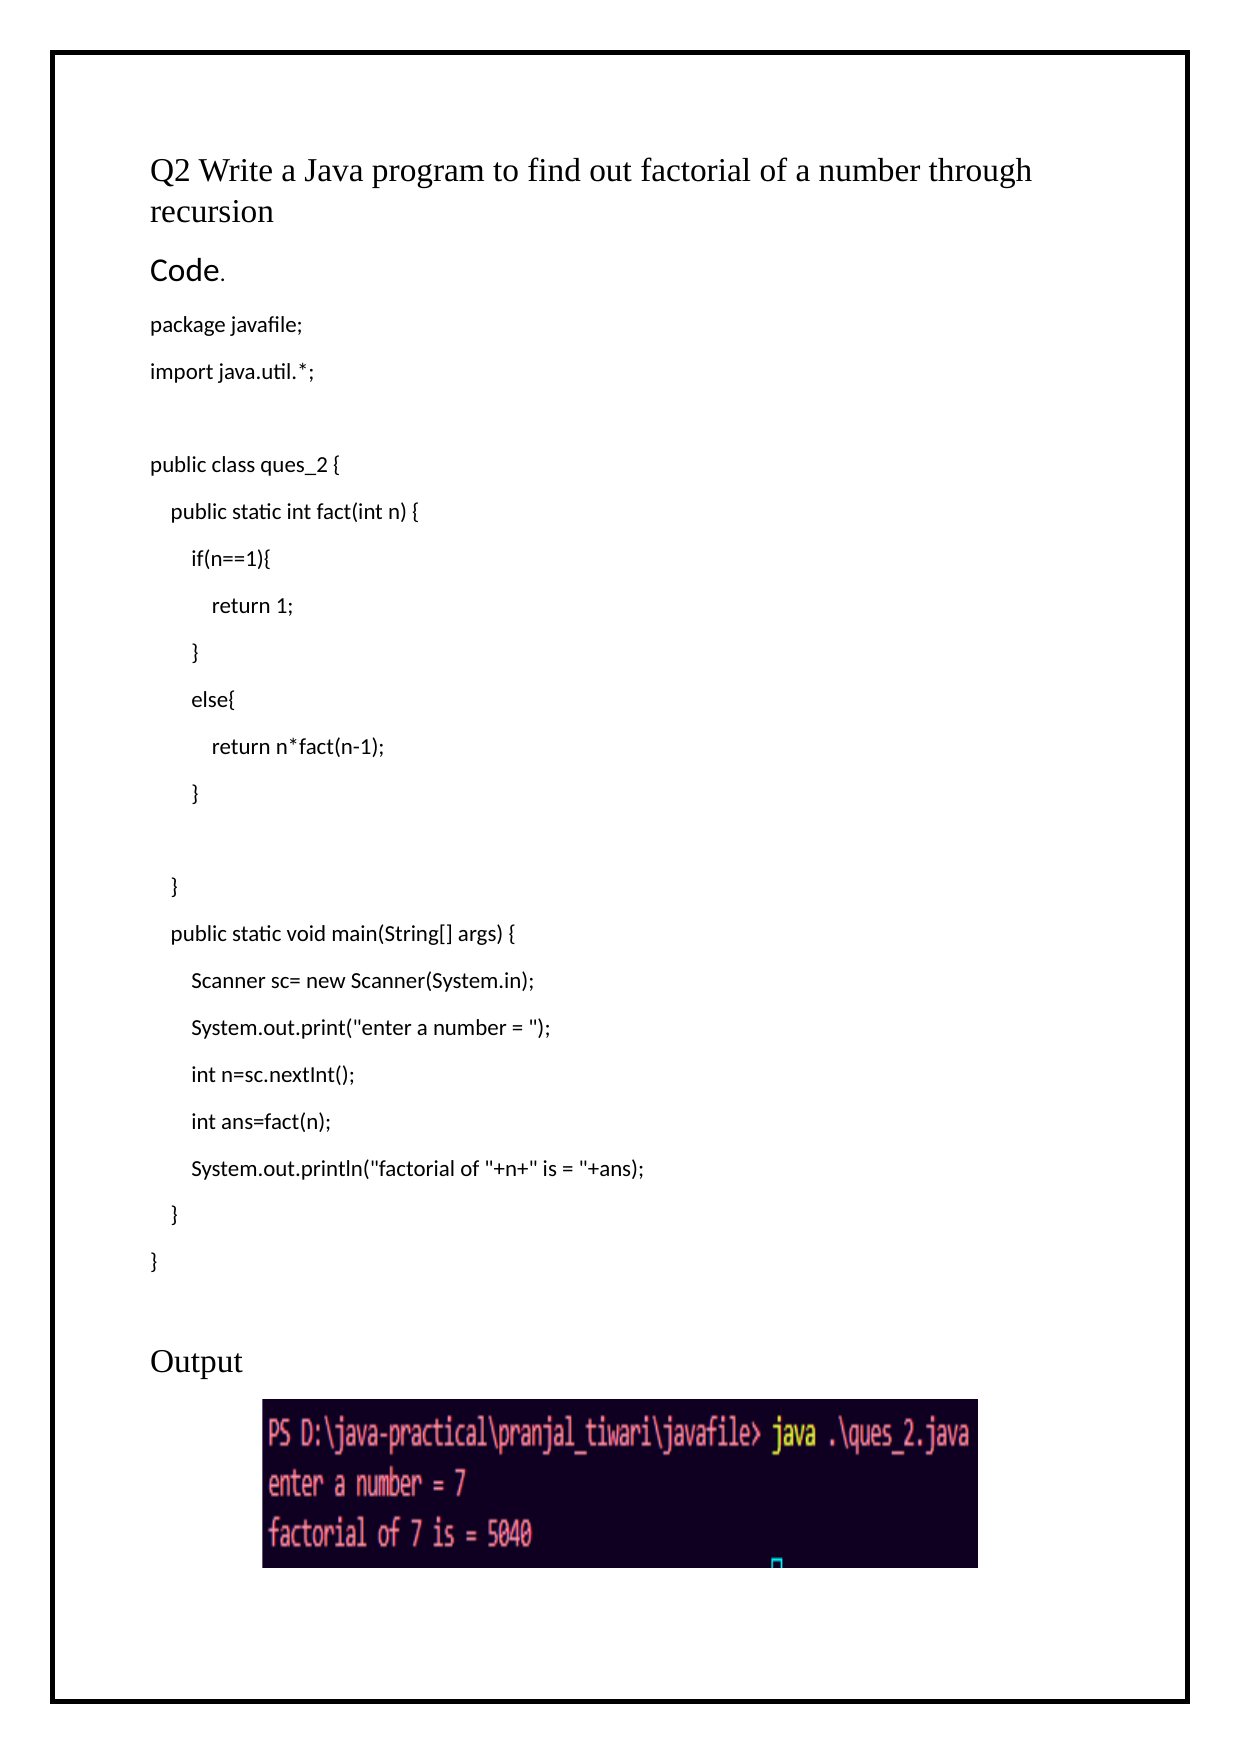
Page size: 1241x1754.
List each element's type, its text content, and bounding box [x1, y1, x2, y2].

text package javafile; [150, 310, 1090, 338]
text } [150, 1201, 1090, 1229]
text public static int fact(int n) { [150, 497, 1090, 526]
text System.out.print("enter a number = "); [150, 1013, 1090, 1041]
text Output [150, 1341, 1090, 1379]
text } [150, 638, 1090, 666]
text return 1; [150, 591, 1090, 619]
text Scanner sc= new Scanner(System.in); [150, 966, 1090, 994]
text Q2 Write a Java program to find out factorial of a number through recursion [150, 150, 1090, 230]
text return n*fact(n-1); [150, 732, 1090, 760]
text import java.util.*; [150, 357, 1090, 385]
text Code. [150, 249, 1090, 290]
text if(n==1){ [150, 544, 1090, 572]
text int ans=fact(n); [150, 1107, 1090, 1135]
text else{ [150, 685, 1090, 713]
text int n=sc.nextInt(); [150, 1060, 1090, 1088]
text } [150, 779, 1090, 807]
text } [150, 872, 1090, 901]
text public class ques_2 { [150, 451, 1090, 479]
picture [262, 1399, 978, 1568]
text System.out.println("factorial of "+n+" is = "+ans); [150, 1154, 1090, 1182]
text } [150, 1247, 1090, 1276]
text public static void main(String[] args) { [150, 919, 1090, 947]
